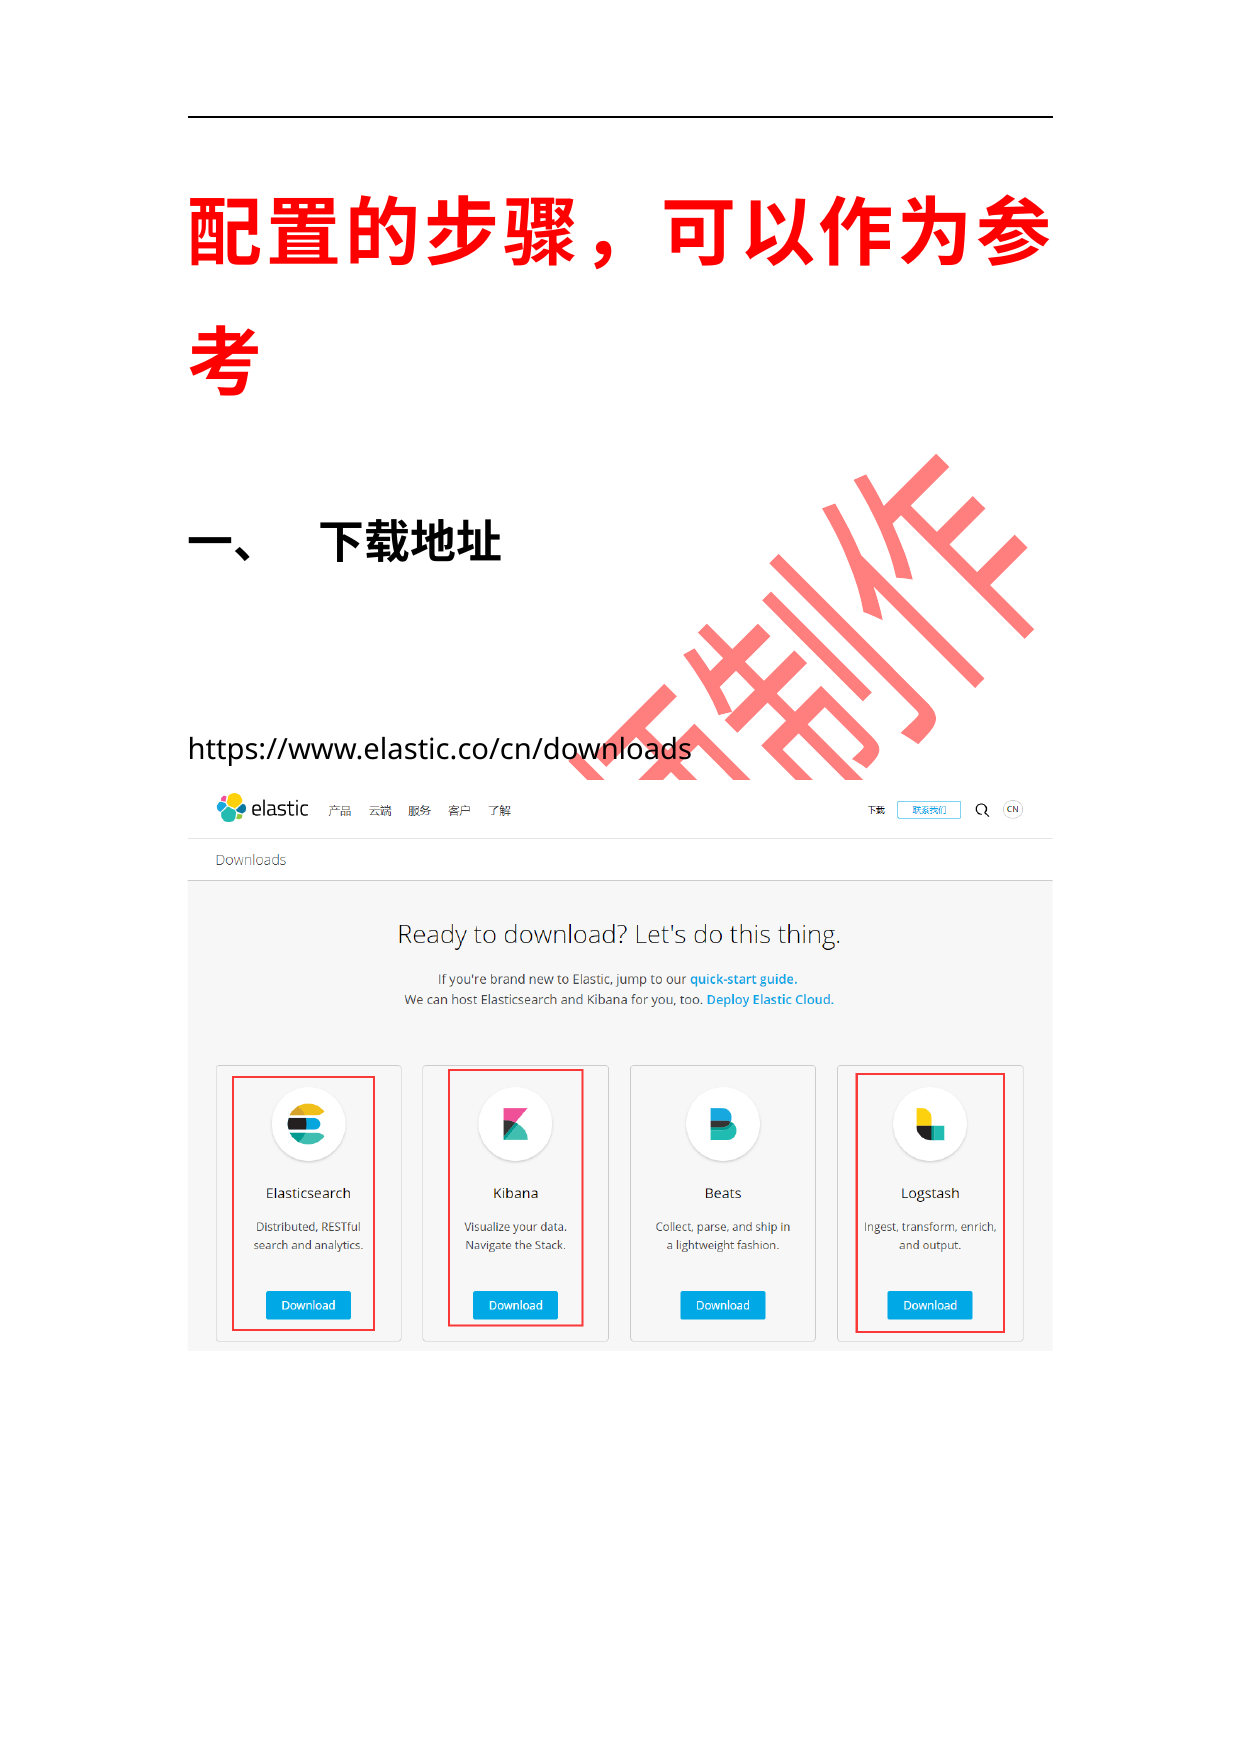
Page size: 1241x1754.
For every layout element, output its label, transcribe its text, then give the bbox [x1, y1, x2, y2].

text https://www.elastic.co/cn/downloads [187, 715, 1053, 780]
picture [187, 780, 1053, 1351]
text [187, 162, 1053, 422]
subtitle 下载地址 [187, 490, 1053, 587]
